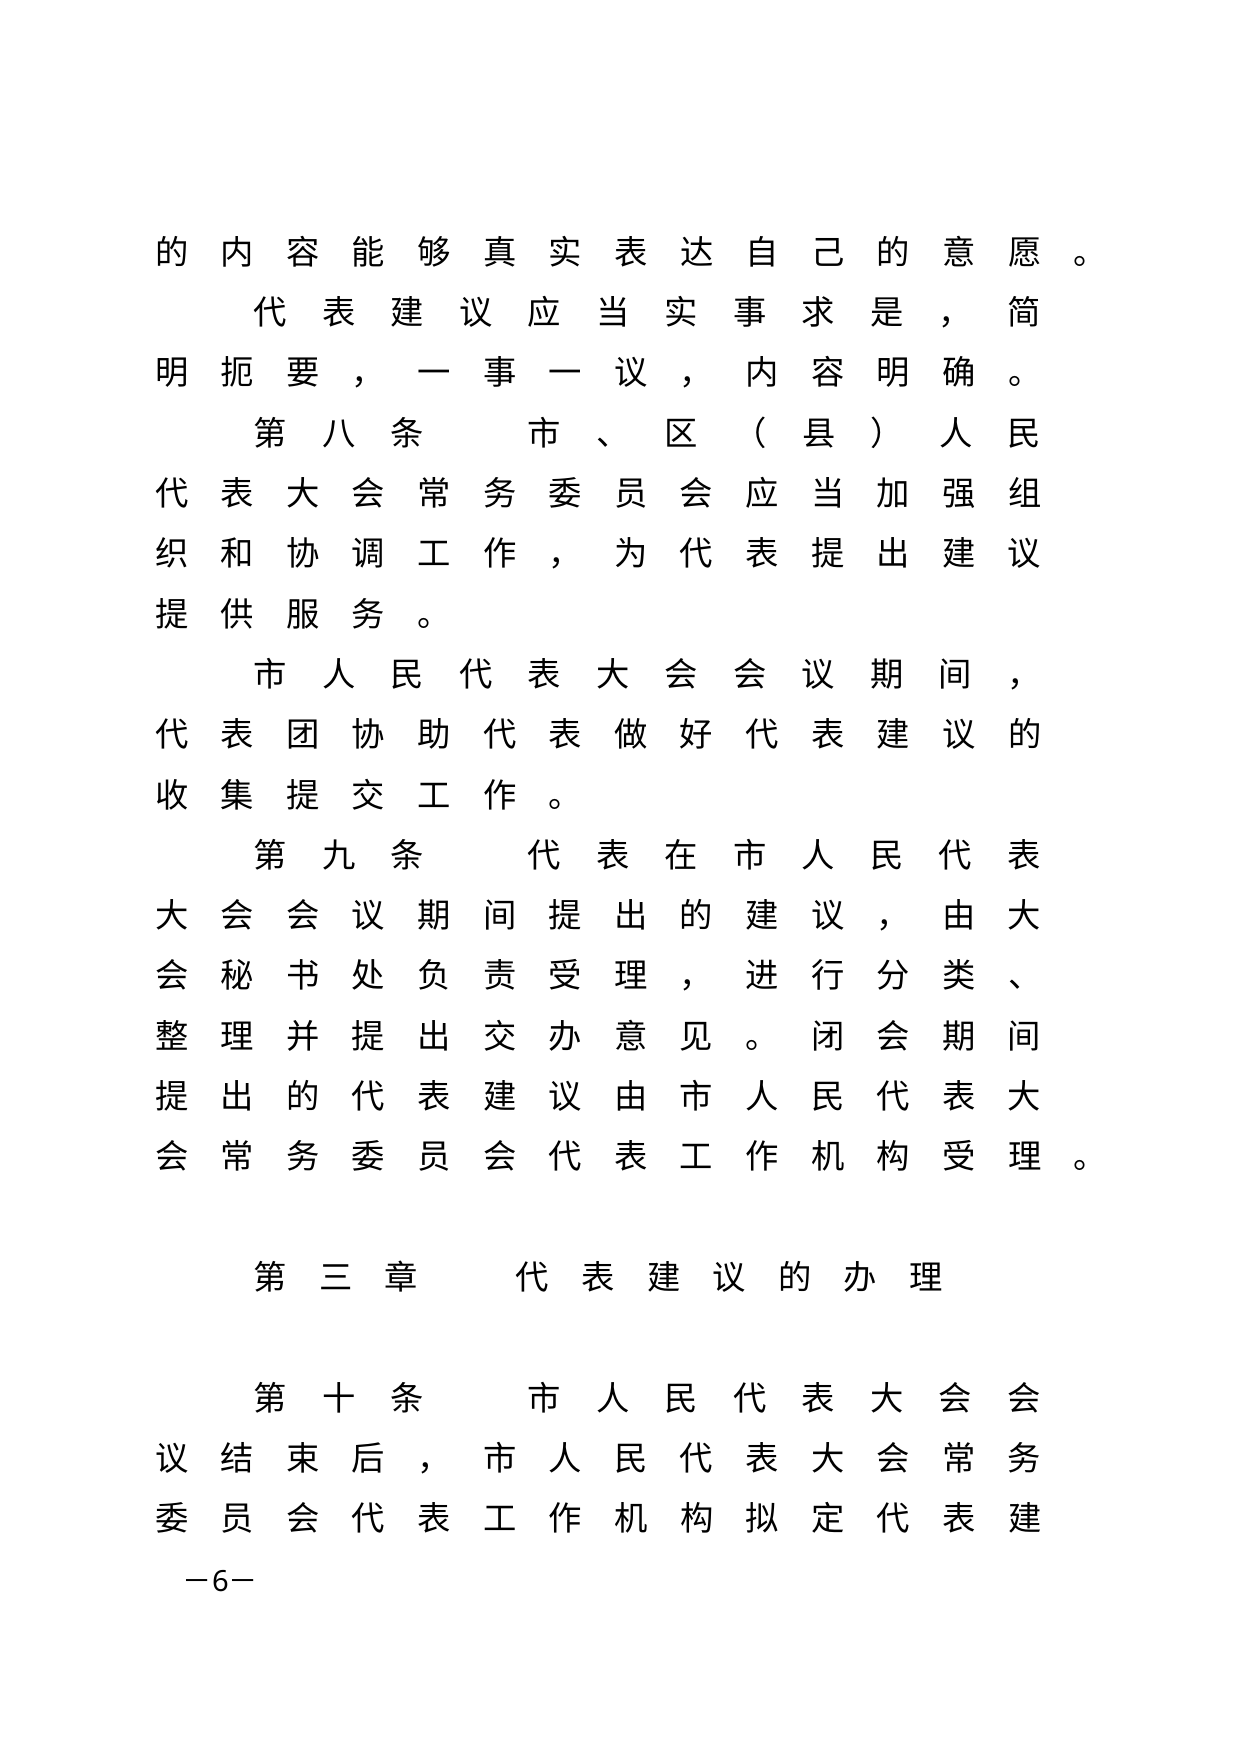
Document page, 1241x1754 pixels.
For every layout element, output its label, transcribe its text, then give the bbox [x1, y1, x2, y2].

text 第七条 代表建议可以由代表一人提出，也可以由代表联名提出。联名提出的，应当基于代表共同调查研究和充分酝酿，参加联名的代表应当签名确认建议的内容能够真实表达自己的意愿。 [155, 219, 1073, 280]
text 市人民代表大会会议期间，代表团协助代表做好代表建议的收集提交工作。 [155, 642, 1073, 823]
text 第八条 市、区（县）人民代表大会常务委员会应当加强组织和协调工作，为代表提出建议提供服务。 [155, 400, 1073, 642]
text 第三章 代表建议的办理 [155, 1245, 1073, 1305]
text 代表建议应当实事求是，简明扼要，一事一议，内容明确。 [155, 280, 1073, 400]
text 第九条 代表在市人民代表大会会议期间提出的建议，由大会秘书处负责受理，进行分类、整理并提出交办意见。闭会期间提出的代表建议由市人民代表大会常务委员会代表工作机构受理。 [155, 823, 1073, 1184]
